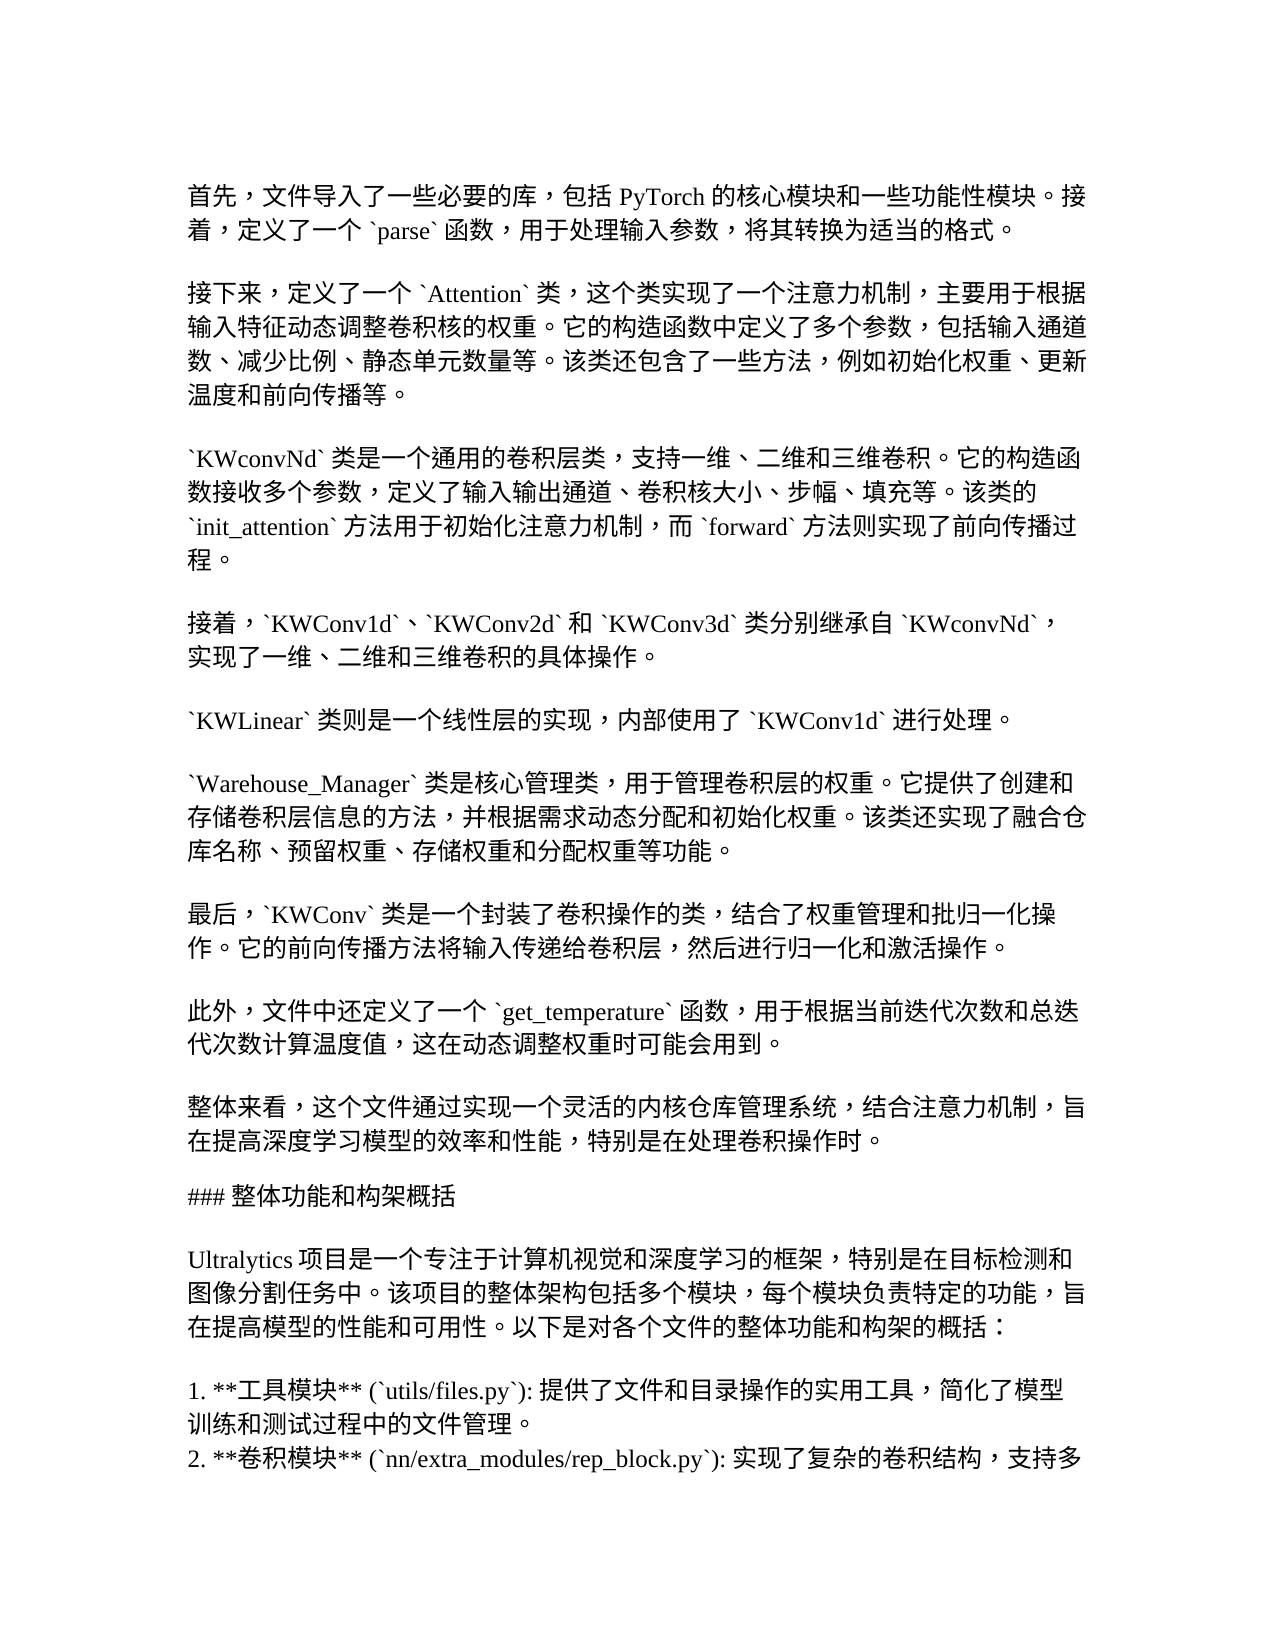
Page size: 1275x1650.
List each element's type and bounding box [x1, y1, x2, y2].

text [187, 1179, 1087, 1475]
text [187, 150, 1087, 1158]
